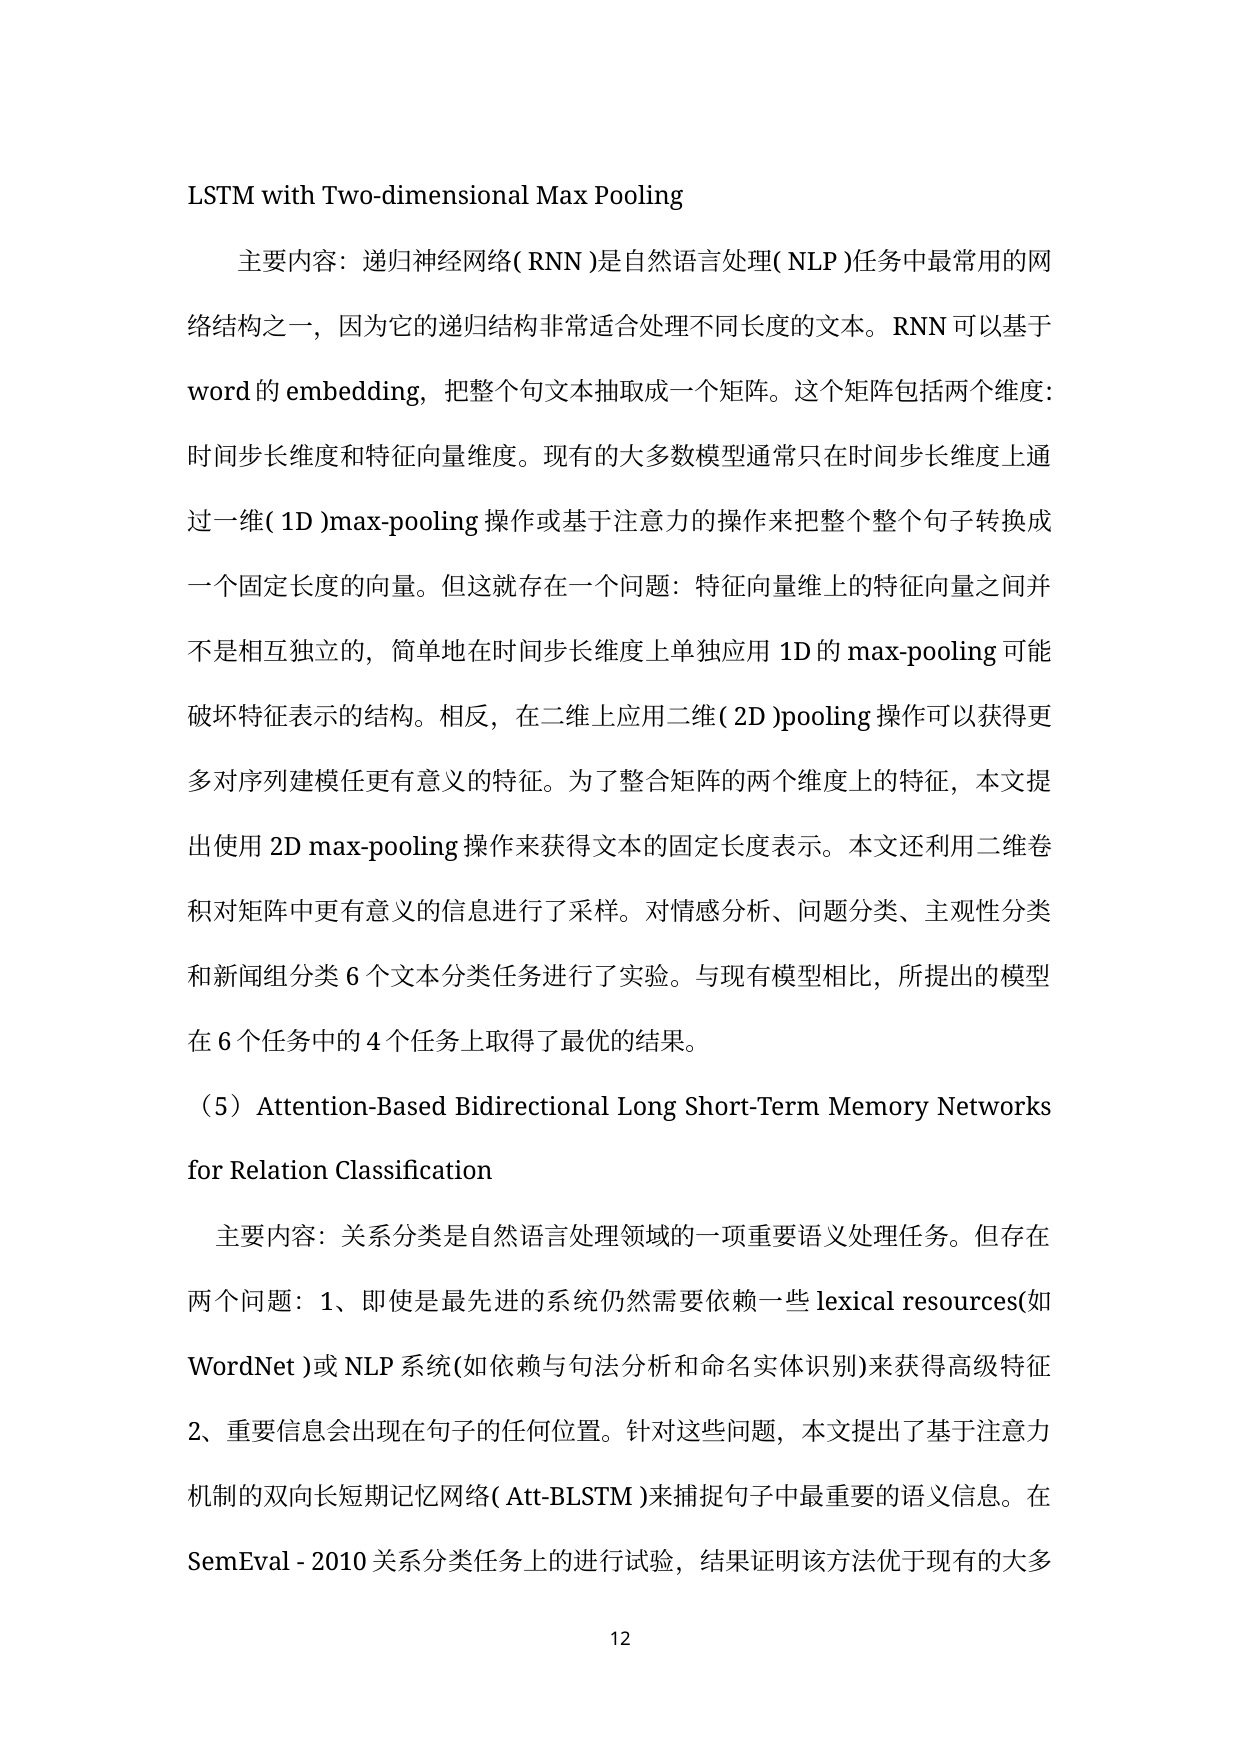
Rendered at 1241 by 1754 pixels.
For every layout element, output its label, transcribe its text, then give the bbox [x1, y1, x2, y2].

text （5）Attention-Based Bidirectional Long Short-Term Memory Networks for Relation Classification [187, 1072, 1053, 1202]
text 主要内容：递归神经网络( RNN )是自然语言处理( NLP )任务中最常用的网络结构之一，因为它的递归结构非常适合处理不同长度的文本。RNN可以基于word的embedding，把整个句文本抽取成一个矩阵。这个矩阵包括两个维度:时间步长维度和特征向量维度。现有的大多数模型通常只在时间步长维度上通过一维( 1D )max-pooling操作或基于注意力的操作来把整个整个句子转换成一个固定长度的向量。但这就存在一个问题：特征向量维上的特征向量之间并不是相互独立的，简单地在时间步长维度上单独应用1D的max-pooling可能破坏特征表示的结构。相反，在二维上应用二维( 2D )pooling操作可以获得更多对序列建模任更有意义的特征。为了整合矩阵的两个维度上的特征，本文提出使用2D max-pooling操作来获得文本的固定长度表示。本文还利用二维卷积对矩阵中更有意义的信息进行了采样。对情感分析、问题分类、主观性分类和新闻组分类6个文本分类任务进行了实验。与现有模型相比，所提出的模型在6个任务中的4个任务上取得了最优的结果。 [187, 227, 1053, 1072]
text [187, 1202, 1053, 1592]
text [187, 162, 1053, 227]
